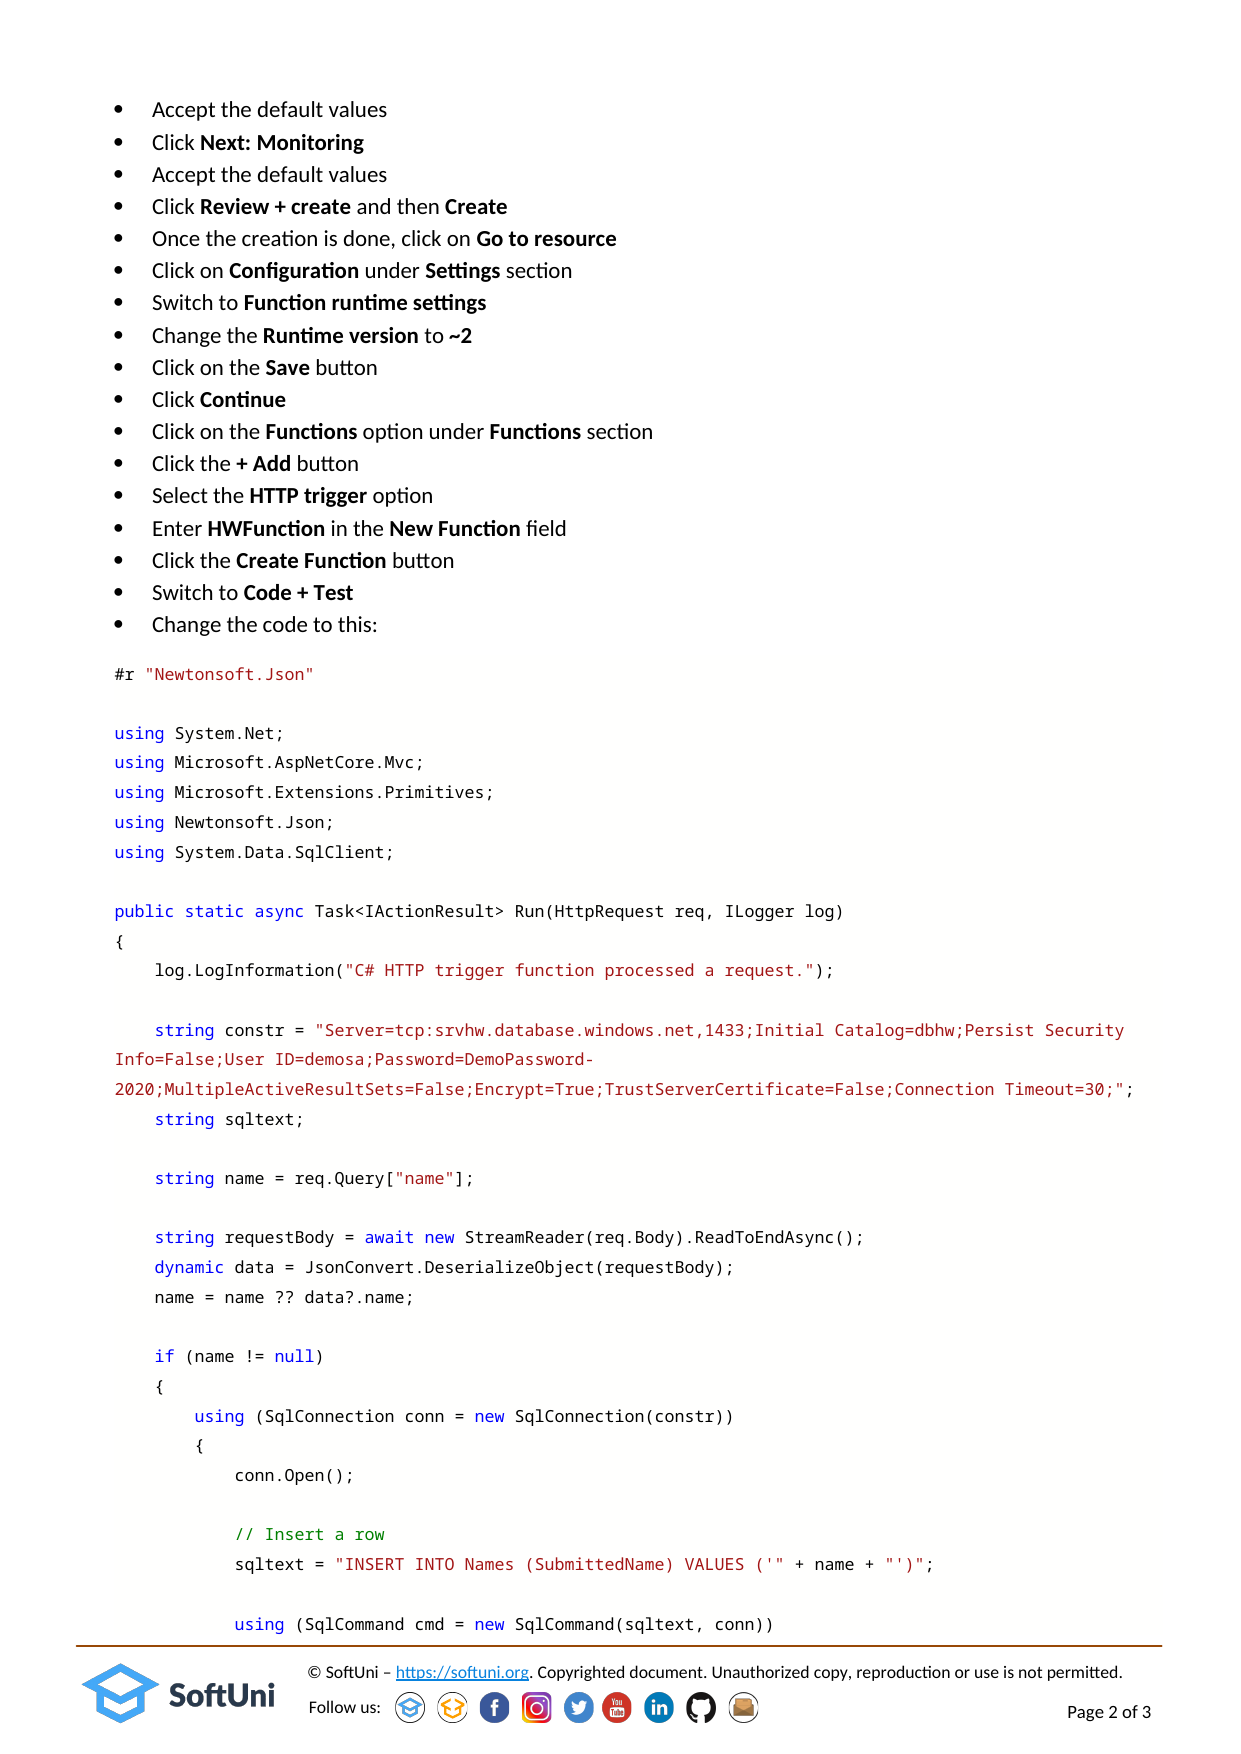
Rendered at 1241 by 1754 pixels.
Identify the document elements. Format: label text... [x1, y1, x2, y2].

picture [665, 1714, 674, 1723]
list Switch to Function runtime settings [114, 288, 1163, 317]
text using (SqlConnection conn = new SqlConnection(constr)) [114, 1397, 1163, 1427]
text using System.Net; [114, 714, 1163, 744]
text using Microsoft.AspNetCore.Mvc; [114, 744, 1163, 774]
text { [114, 1427, 1163, 1457]
text dynamic data = JsonConvert.DeserializeObject(requestBody); [114, 1249, 1163, 1278]
text string sqltext; [114, 1100, 1163, 1130]
text name = name ?? data?.name; [114, 1278, 1163, 1308]
text // Insert a row [114, 1516, 1163, 1546]
picture [602, 1692, 632, 1723]
list Click on the Functions option under Functions section [114, 417, 1163, 445]
text sqltext = "INSERT INTO Names (SubmittedName) VALUES ('" + name + "')"; [114, 1546, 1163, 1575]
picture [522, 1692, 552, 1723]
text string name = req.Query["name"]; [114, 1160, 1163, 1189]
picture [728, 1692, 759, 1723]
list Click on the Save button [114, 353, 1163, 381]
text log.LogInformation("C# HTTP trigger function processed a request."); [114, 952, 1163, 982]
picture [644, 1692, 653, 1701]
list Click Next: Monitoring [114, 128, 1163, 156]
picture [665, 1692, 674, 1701]
text { [114, 1368, 1163, 1397]
picture [686, 1692, 716, 1723]
list Switch to Code + Test [114, 578, 1163, 606]
list Click the + Add button [114, 449, 1163, 477]
list Once the creation is done, click on Go to resource [114, 224, 1163, 252]
text { [114, 922, 1163, 952]
text conn.Open(); [114, 1457, 1163, 1486]
list Click Review + create and then Create [114, 192, 1163, 220]
text using Newtonsoft.Json; [114, 803, 1163, 833]
list Click Continue [114, 385, 1163, 413]
picture [75, 1658, 281, 1729]
text using System.Data.SqlClient; [114, 833, 1163, 863]
list Click the Create Function button [114, 546, 1163, 574]
list Accept the default values [114, 160, 1163, 188]
text #r "Newtonsoft.Json" [114, 655, 1163, 685]
picture [644, 1714, 653, 1723]
list Enter HWFunction in the New Function field [114, 514, 1163, 542]
text string constr = "Server=tcp:srvhw.database.windows.net,1433;Initial Catalog=dbhw;Persist Security Info=False;User ID=demosa;Password=DemoPassword-2020;MultipleActiveResultSets=False;Encrypt=True;TrustServerCertificate=False;Connection Timeout=30;"; [114, 1011, 1163, 1100]
text string requestBody = await new StreamReader(req.Body).ReadToEndAsync(); [114, 1219, 1163, 1249]
picture [564, 1692, 594, 1723]
list Select the HTTP trigger option [114, 482, 1163, 510]
text using Microsoft.Extensions.Primitives; [114, 774, 1163, 803]
picture [395, 1692, 425, 1723]
list Click on Configuration under Settings section [114, 256, 1163, 284]
text public static async Task<IActionResult> Run(HttpRequest req, ILogger log) [114, 893, 1163, 922]
list Change the code to this: [114, 610, 1163, 638]
picture [479, 1692, 510, 1723]
list Change the Runtime version to ~2 [114, 321, 1163, 349]
picture [658, 1705, 667, 1714]
list Accept the default values [114, 95, 1163, 123]
picture [437, 1692, 468, 1723]
text using (SqlCommand cmd = new SqlCommand(sqltext, conn)) [114, 1605, 1163, 1635]
text if (name != null) [114, 1338, 1163, 1368]
